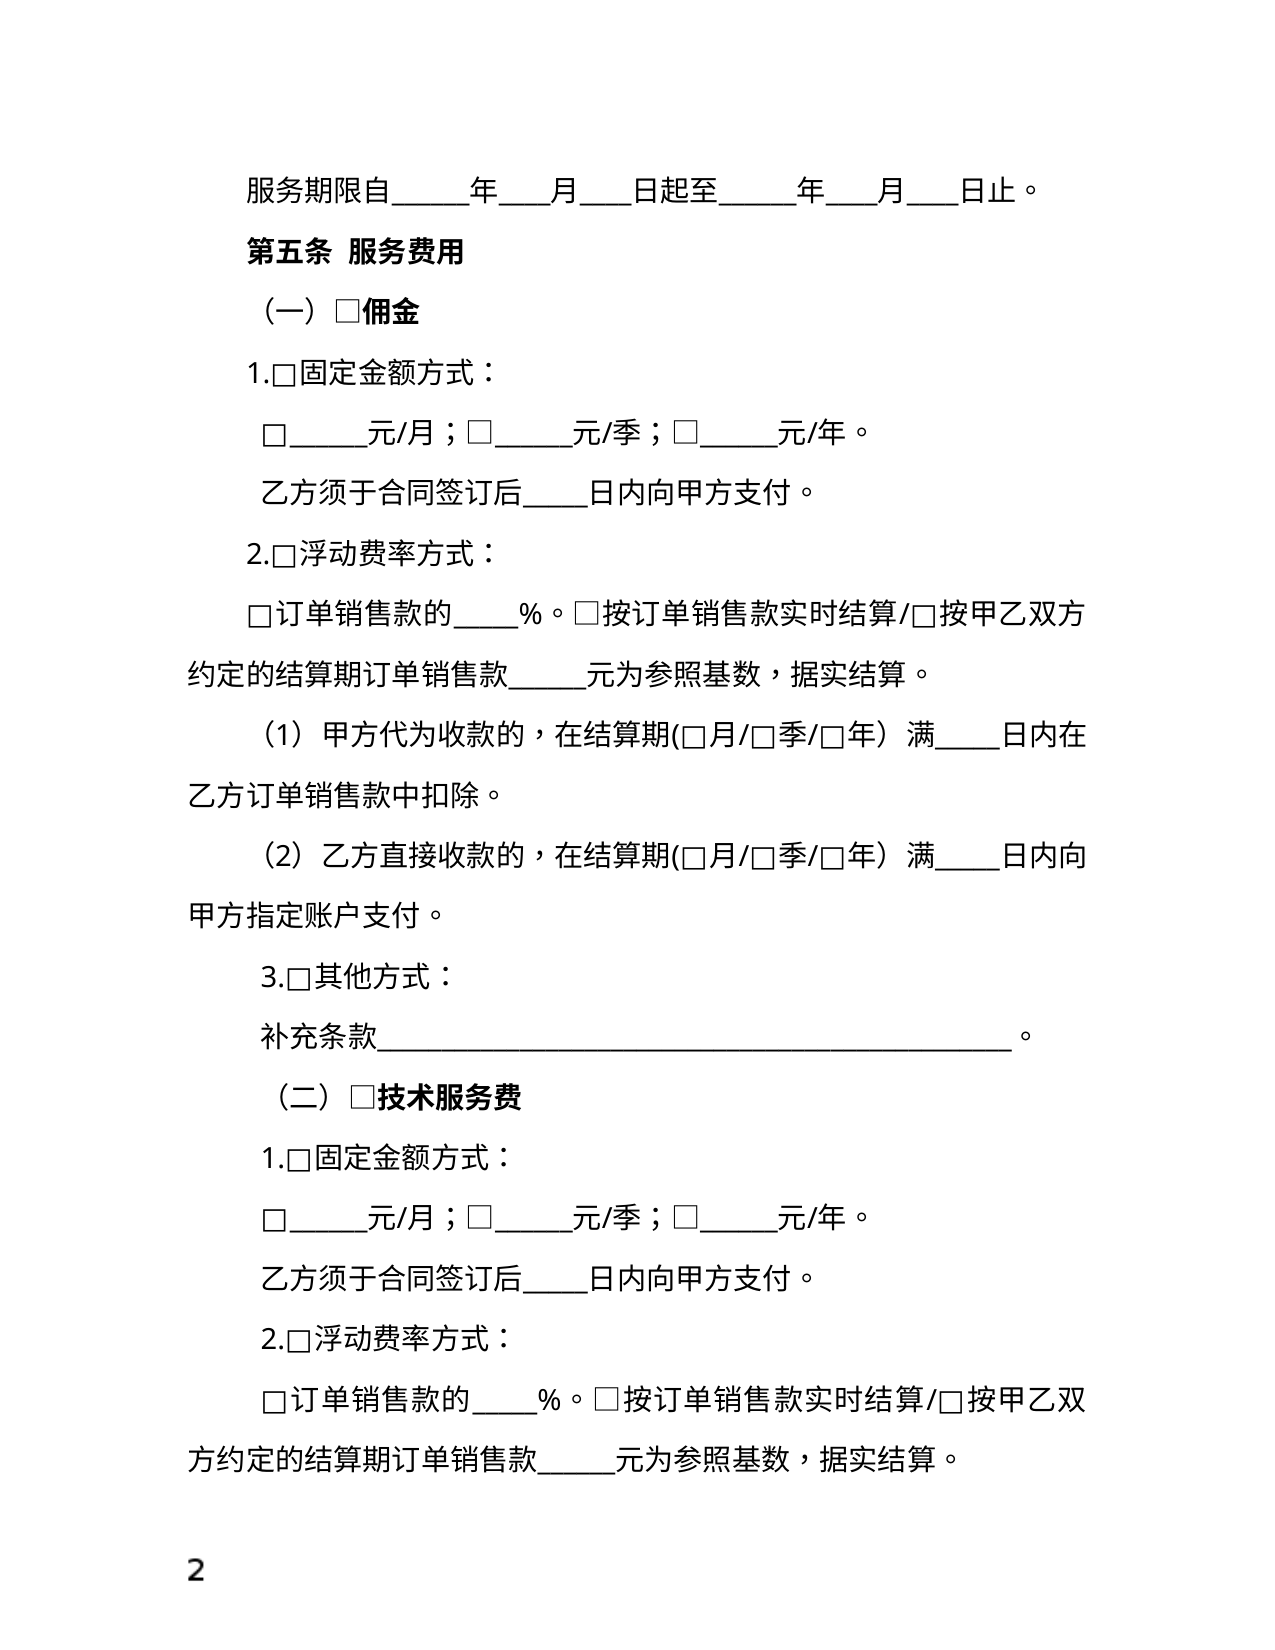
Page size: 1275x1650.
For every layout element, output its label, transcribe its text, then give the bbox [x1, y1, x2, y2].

text □订单销售款的_____%。□按订单销售款实时结算/□按甲乙双方约定的结算期订单销售款______元为参照基数，据实结算。 [187, 1358, 1087, 1479]
text 2.□浮动费率方式： [231, 1298, 1087, 1358]
picture [187, 1554, 207, 1589]
text 服务期限自______年____月____日起至______年____月____日止。 [187, 150, 1087, 210]
text （1）甲方代为收款的，在结算期(□月/□季/□年）满_____日内在乙方订单销售款中扣除。 [187, 694, 1087, 814]
text 乙方须于合同签订后_____日内向甲方支付。 [187, 1237, 1087, 1298]
text □______元/月；□______元/季；□______元/年。 [187, 392, 1087, 452]
text 1.□固定金额方式： [187, 1117, 1087, 1177]
text 3.□其他方式： [187, 935, 1087, 996]
text （二）□技术服务费 [187, 1056, 1087, 1117]
text 1.□固定金额方式： [187, 331, 1087, 392]
text □订单销售款的_____%。□按订单销售款实时结算/□按甲乙双方约定的结算期订单销售款______元为参照基数，据实结算。 [187, 573, 1087, 694]
text 2.□浮动费率方式： [187, 512, 1087, 573]
text （2）乙方直接收款的，在结算期(□月/□季/□年）满_____日内向甲方指定账户支付。 [187, 814, 1087, 935]
text □______元/月；□______元/季；□______元/年。 [187, 1177, 1087, 1237]
text 乙方须于合同签订后_____日内向甲方支付。 [187, 452, 1087, 512]
text 补充条款_________________________________________________。 [187, 996, 1087, 1056]
text 第五条 服务费用 [187, 210, 1087, 271]
text （一）□佣金 [187, 271, 1087, 331]
